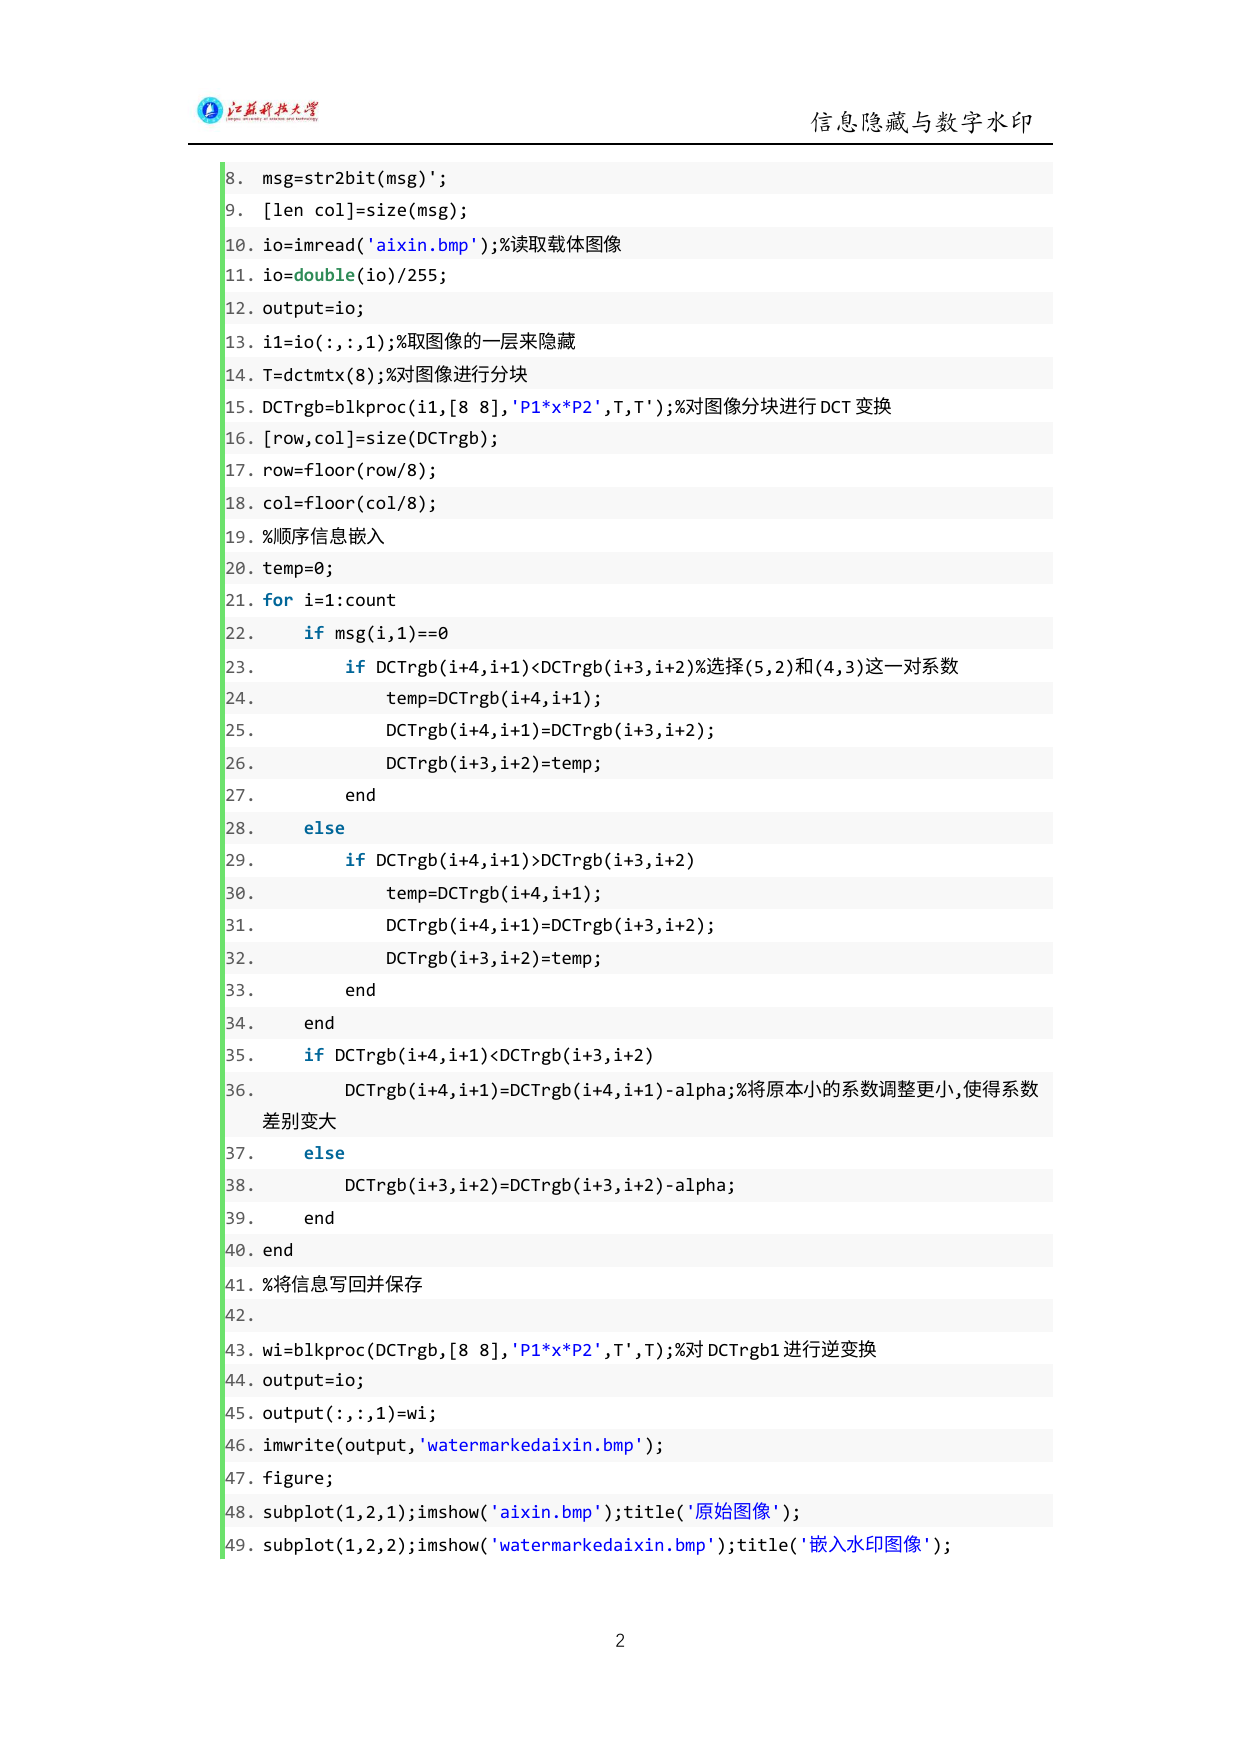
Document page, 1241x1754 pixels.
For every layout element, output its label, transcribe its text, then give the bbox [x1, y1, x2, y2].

list %顺序信息嵌入 [225, 519, 1053, 552]
list subplot(1,2,2);imshow('watermarkedaixin.bmp');title('嵌入水印图像'); [225, 1527, 1053, 1559]
list if DCTrgb(i+4,i+1)<DCTrgb(i+3,i+2) [225, 1039, 1053, 1072]
list output(:,:,1)=wi; [225, 1397, 1053, 1429]
list io=imread('aixin.bmp');%读取载体图像 [225, 227, 1053, 259]
list else [225, 812, 1053, 844]
list figure; [225, 1462, 1053, 1494]
list end [225, 1234, 1053, 1267]
list output=io; [225, 292, 1053, 324]
list DCTrgb=blkproc(i1,[8 8],'P1*x*P2',T,T');%对图像分块进行DCT变换 [225, 389, 1053, 422]
list if DCTrgb(i+4,i+1)<DCTrgb(i+3,i+2)%选择(5,2)和(4,3)这一对系数 [225, 649, 1053, 682]
list [row,col]=size(DCTrgb); [225, 422, 1053, 454]
list subplot(1,2,1);imshow('aixin.bmp');title('原始图像'); [225, 1494, 1053, 1527]
list end [225, 1007, 1053, 1039]
list DCTrgb(i+3,i+2)=DCTrgb(i+3,i+2)-alpha; [225, 1169, 1053, 1202]
list for i=1:count [225, 584, 1053, 617]
list imwrite(output,'watermarkedaixin.bmp'); [225, 1429, 1053, 1462]
list [len col]=size(msg); [225, 194, 1053, 227]
list row=floor(row/8); [225, 454, 1053, 487]
list io=double(io)/255; [225, 259, 1053, 292]
list DCTrgb(i+3,i+2)=temp; [225, 942, 1053, 974]
list if DCTrgb(i+4,i+1)>DCTrgb(i+3,i+2) [225, 844, 1053, 877]
list col=floor(col/8); [225, 487, 1053, 519]
list wi=blkproc(DCTrgb,[8 8],'P1*x*P2',T',T);%对DCTrgb1进行逆变换 [225, 1332, 1053, 1364]
list temp=0; [225, 552, 1053, 584]
picture [187, 88, 328, 132]
list else [225, 1137, 1053, 1169]
list temp=DCTrgb(i+4,i+1); [225, 682, 1053, 714]
list temp=DCTrgb(i+4,i+1); [225, 877, 1053, 909]
list msg=str2bit(msg)'; [225, 162, 1053, 194]
list i1=io(:,:,1);%取图像的一层来隐藏 [225, 324, 1053, 357]
list end [225, 1202, 1053, 1234]
list DCTrgb(i+3,i+2)=temp; [225, 747, 1053, 779]
list end [225, 974, 1053, 1007]
list DCTrgb(i+4,i+1)=DCTrgb(i+3,i+2); [225, 909, 1053, 942]
list %将信息写回并保存 [225, 1267, 1053, 1299]
list DCTrgb(i+4,i+1)=DCTrgb(i+4,i+1)-alpha;%将原本小的系数调整更小,使得系数差别变大 [225, 1072, 1053, 1137]
list DCTrgb(i+4,i+1)=DCTrgb(i+3,i+2); [225, 714, 1053, 747]
list output=io; [225, 1364, 1053, 1397]
list T=dctmtx(8);%对图像进行分块 [225, 357, 1053, 389]
list if msg(i,1)==0 [225, 617, 1053, 649]
list end [225, 779, 1053, 812]
